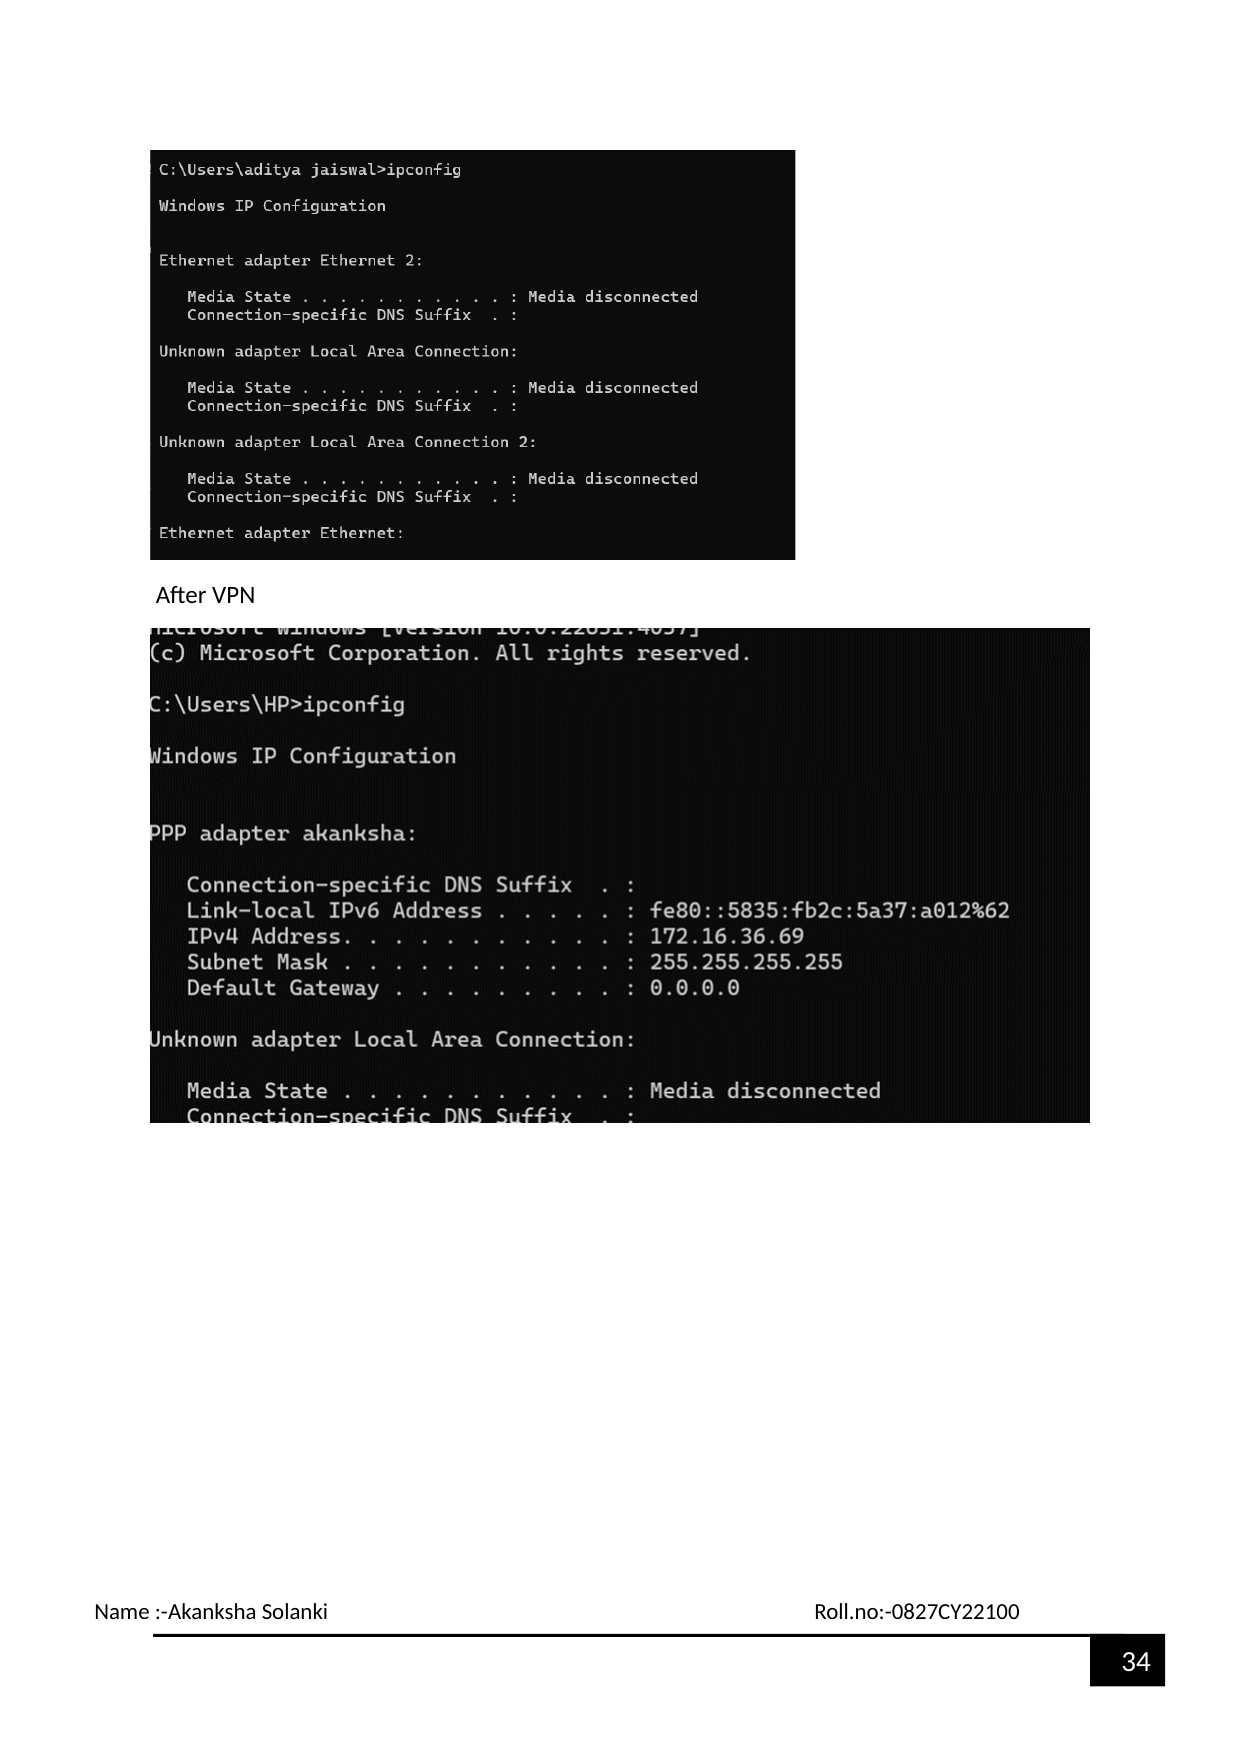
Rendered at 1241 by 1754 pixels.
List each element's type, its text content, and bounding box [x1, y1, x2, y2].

picture [150, 150, 796, 560]
text After VPN [150, 579, 1090, 609]
picture [150, 628, 1090, 1123]
